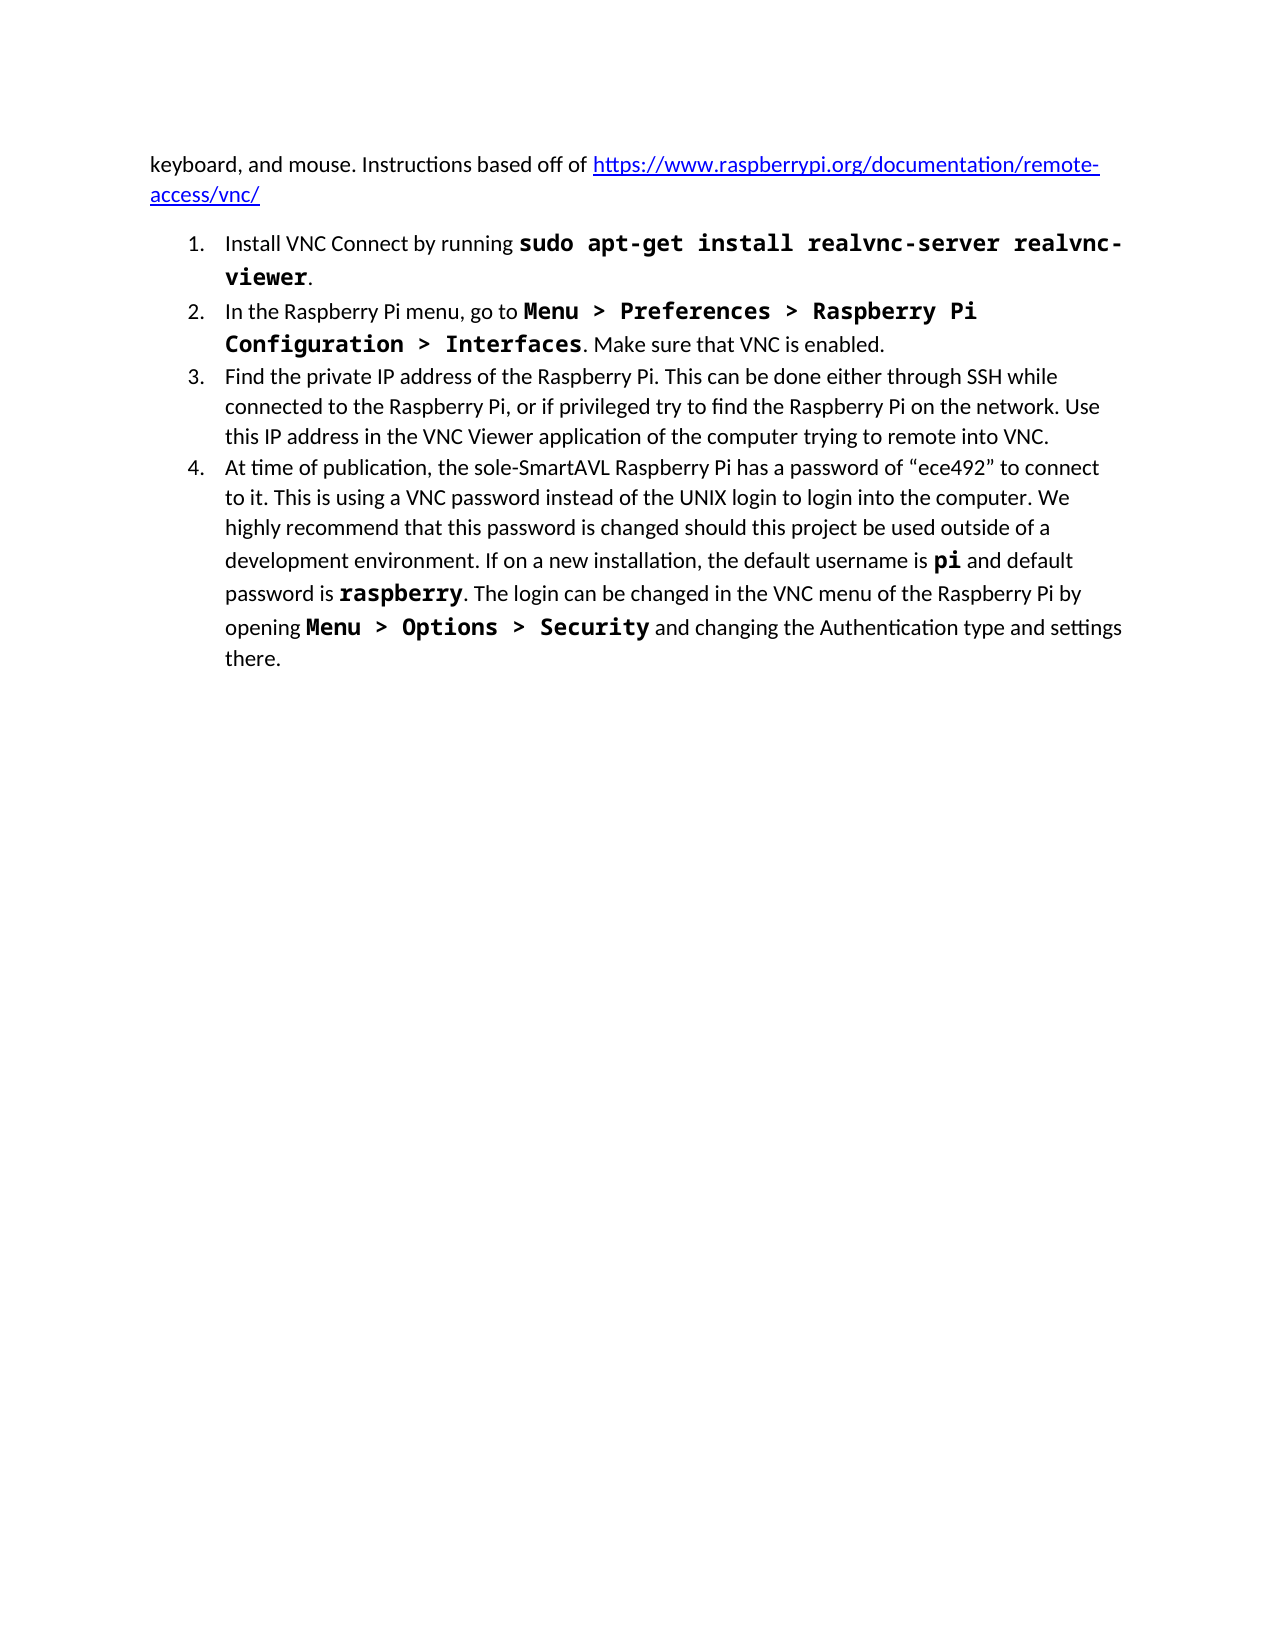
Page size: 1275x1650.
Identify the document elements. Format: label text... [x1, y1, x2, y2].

list Install VNC Connect by running sudo apt-get install realvnc-server realvnc-viewer. [187, 227, 1125, 292]
list Find the private IP address of the Raspberry Pi. This can be done either through SSH while connected to the Raspberry Pi, or if privileged try to find the Raspberry Pi on the network. Use this IP address in the VNC Viewer application of the computer trying to remote into VNC. [187, 362, 1125, 451]
list In the Raspberry Pi menu, go to Menu > Preferences > Raspberry Pi Configuration > Interfaces. Make sure that VNC is enabled. [187, 294, 1125, 359]
